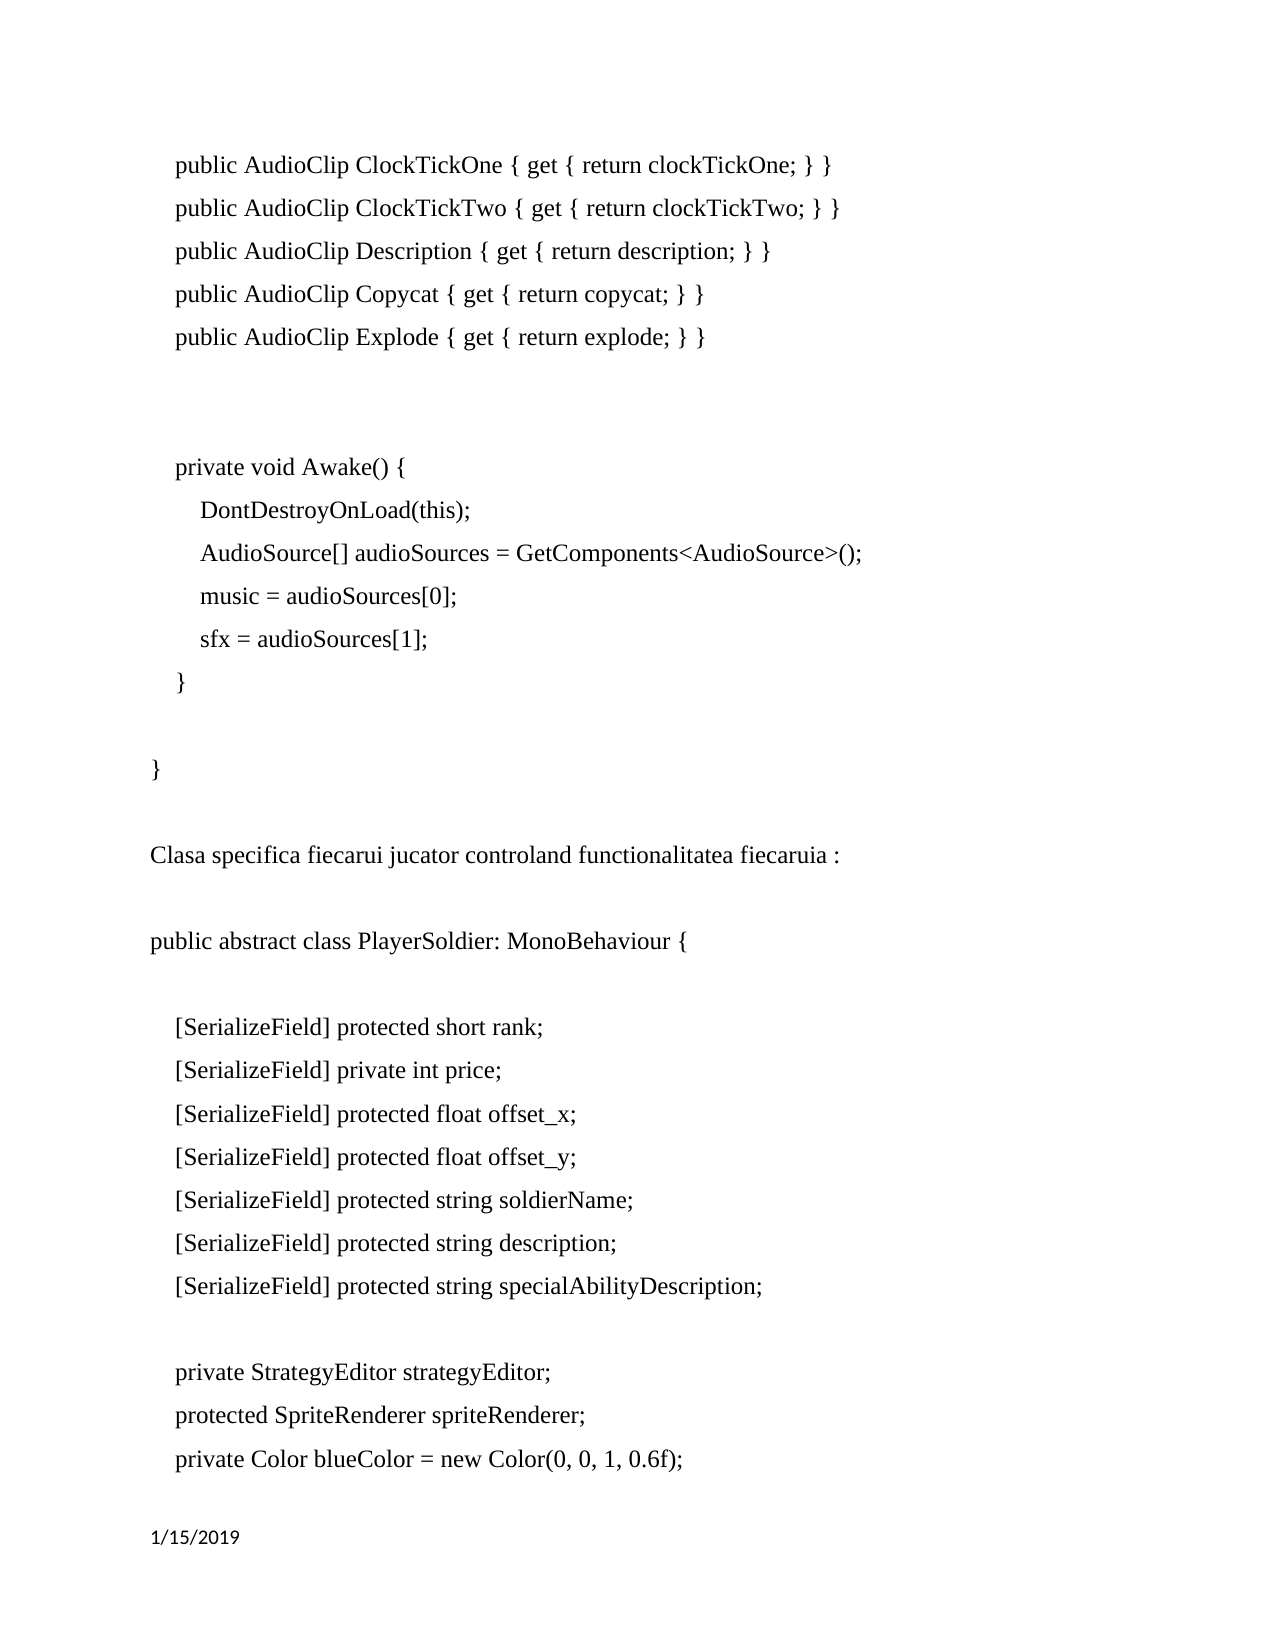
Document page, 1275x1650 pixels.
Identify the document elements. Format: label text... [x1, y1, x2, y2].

text [SerializeField] protected float offset_y; [150, 1142, 1125, 1171]
text [SerializeField] private int price; [150, 1056, 1125, 1084]
text AudioSource[] audioSources = GetComponents<AudioSource>(); [150, 538, 1125, 567]
text [SerializeField] protected string description; [150, 1228, 1125, 1257]
text DontDestroyOnLoad(this); [150, 495, 1125, 524]
text protected SpriteRenderer spriteRenderer; [150, 1401, 1125, 1429]
text } [150, 667, 1125, 696]
text public AudioClip ClockTickTwo { get { return clockTickTwo; } } [150, 193, 1125, 222]
text public abstract class PlayerSoldier: MonoBehaviour { [150, 926, 1125, 955]
text music = audioSources[0]; [150, 581, 1125, 610]
text [SerializeField] protected string specialAbilityDescription; [150, 1271, 1125, 1300]
text public AudioClip Description { get { return description; } } [150, 236, 1125, 265]
text [SerializeField] protected short rank; [150, 1012, 1125, 1041]
text private Color blueColor = new Color(0, 0, 1, 0.6f); [150, 1444, 1125, 1472]
text [SerializeField] protected string soldierName; [150, 1185, 1125, 1214]
text private StrategyEditor strategyEditor; [150, 1357, 1125, 1386]
text } [150, 754, 1125, 782]
text public AudioClip ClockTickOne { get { return clockTickOne; } } [150, 150, 1125, 179]
text public AudioClip Copycat { get { return copycat; } } [150, 279, 1125, 308]
text sfx = audioSources[1]; [150, 624, 1125, 653]
text [SerializeField] protected float offset_x; [150, 1099, 1125, 1127]
text private void Awake() { [150, 452, 1125, 481]
text public AudioClip Explode { get { return explode; } } [150, 322, 1125, 351]
text Clasa specifica fiecarui jucator controland functionalitatea fiecaruia : [150, 840, 1125, 869]
